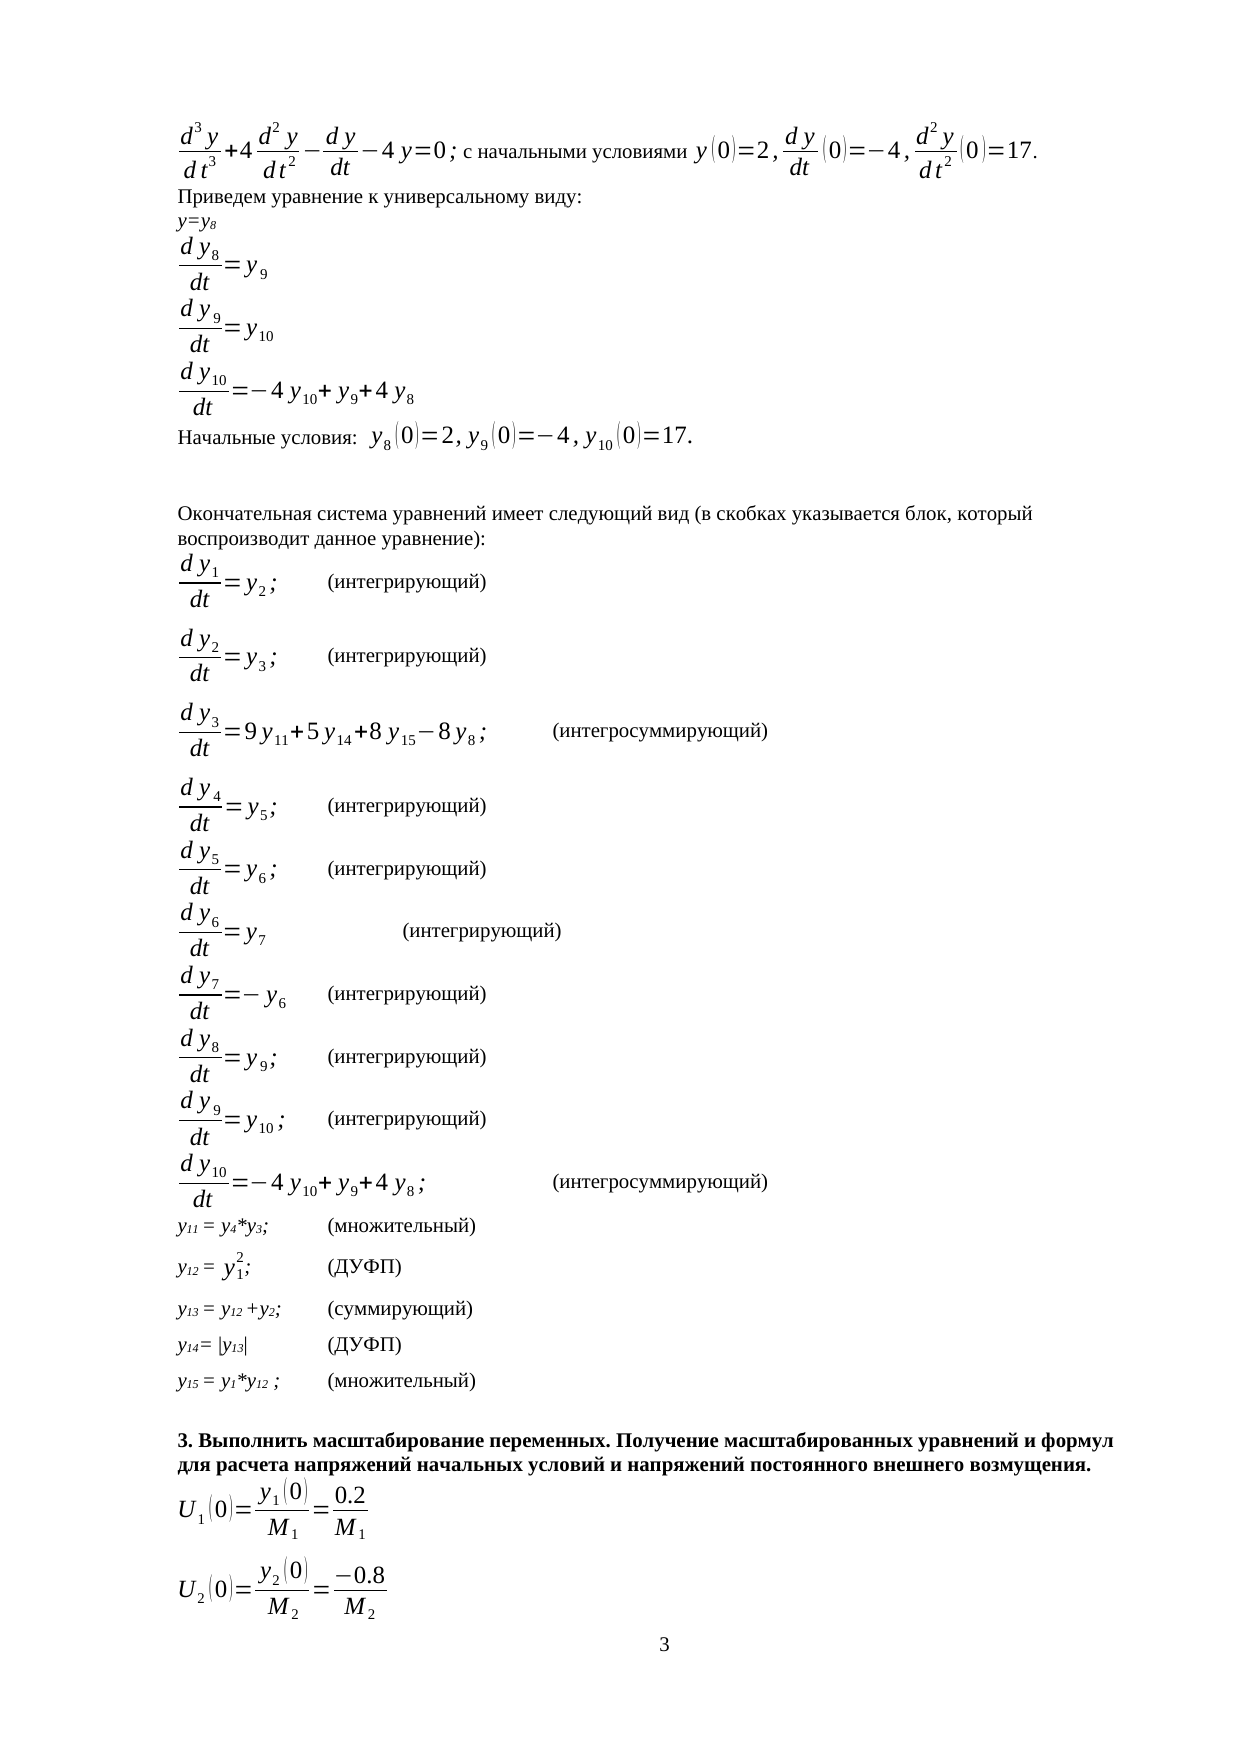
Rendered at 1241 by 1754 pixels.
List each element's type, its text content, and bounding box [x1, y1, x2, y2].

text (интегросуммирующий) [177, 699, 1152, 762]
text (интегрирующий) [177, 773, 1152, 836]
text y14= |y13| (ДУФП) [177, 1331, 1152, 1356]
text 3. Выполнить масштабирование переменных. Получение масштабированных уравнений и формул для расчета напряжений начальных условий и напряжений постоянного внешнего возмущения. [177, 1428, 1152, 1476]
text (интегрирующий) [177, 836, 1152, 899]
text y11 = y4*y3; (множительный) [177, 1212, 1152, 1237]
text (интегрирующий) [177, 549, 1152, 612]
text (интегросуммирующий) [177, 1150, 1152, 1212]
text Окончательная система уравнений имеет следующий вид (в скобках указывается блок, который воспроизводит данное уравнение): [177, 501, 1152, 549]
text (интегрирующий) [177, 624, 1152, 687]
text y13 = y12 +y2; (суммирующий) [177, 1295, 1152, 1319]
text y12 = ; (ДУФП) [177, 1248, 1152, 1283]
text (интегрирующий) [177, 1024, 1152, 1087]
text с начальными условиями . [177, 118, 1152, 184]
text (интегрирующий) [177, 962, 1152, 1024]
text Приведем уравнение к универсальному виду: [177, 184, 1152, 208]
text (интегрирующий) [177, 1087, 1152, 1150]
text (интегрирующий) [177, 899, 1152, 962]
text y=y8 [177, 208, 1152, 232]
text Начальные условия: [177, 420, 1152, 453]
text y15 = y1*y12 ; (множительный) [177, 1367, 1152, 1392]
